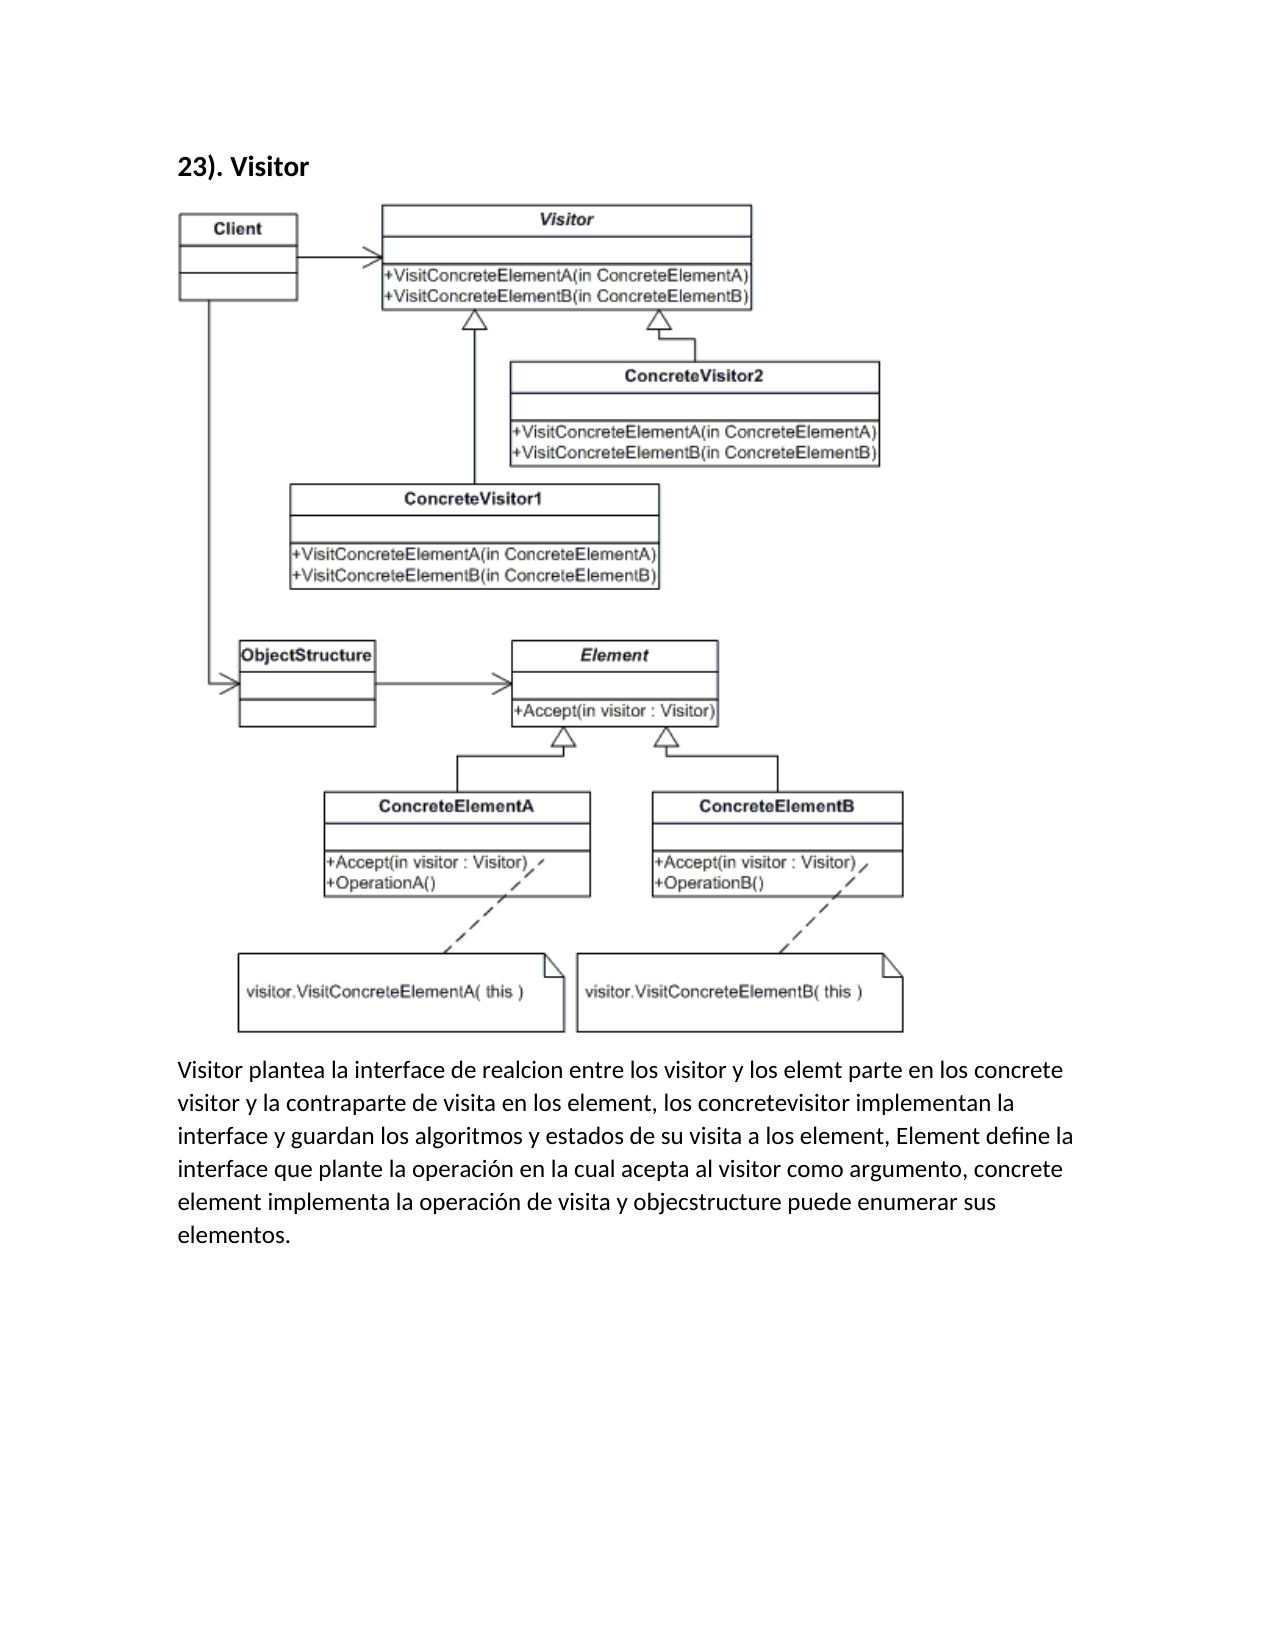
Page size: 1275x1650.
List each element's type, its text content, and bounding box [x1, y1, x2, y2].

text Visitor plantea la interface de realcion entre los visitor y los elemt parte en los concrete visitor y la contraparte de visita en los element, los concretevisitor implementan la interface y guardan los algoritmos y estados de su visita a los element, Element define la interface que plante la operación en la cual acepta al visitor como argumento, concrete element implementa la operación de visita y objecstructure puede enumerar sus elementos. [177, 1054, 1098, 1249]
picture [177, 202, 907, 1036]
text 23). Visitor [177, 148, 1098, 183]
